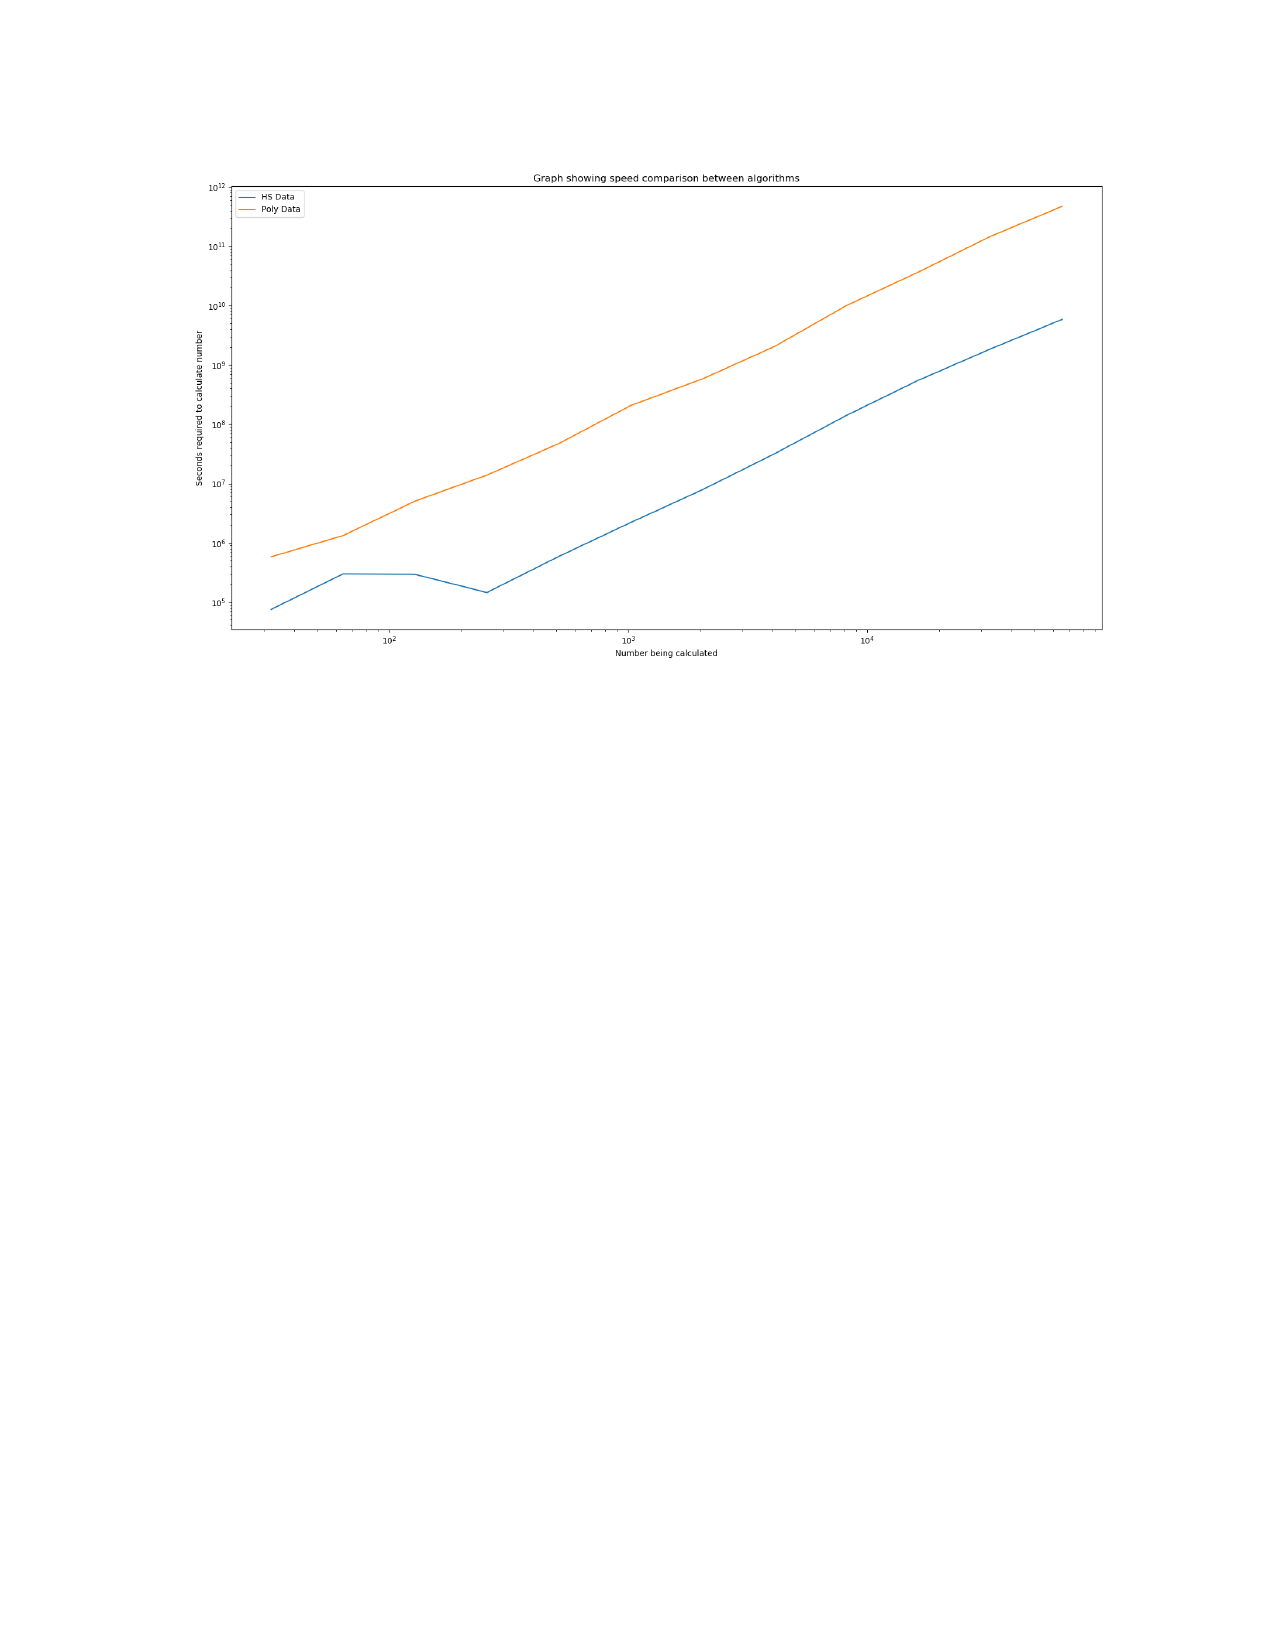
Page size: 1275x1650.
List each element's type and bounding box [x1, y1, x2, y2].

picture [150, 150, 1125, 668]
